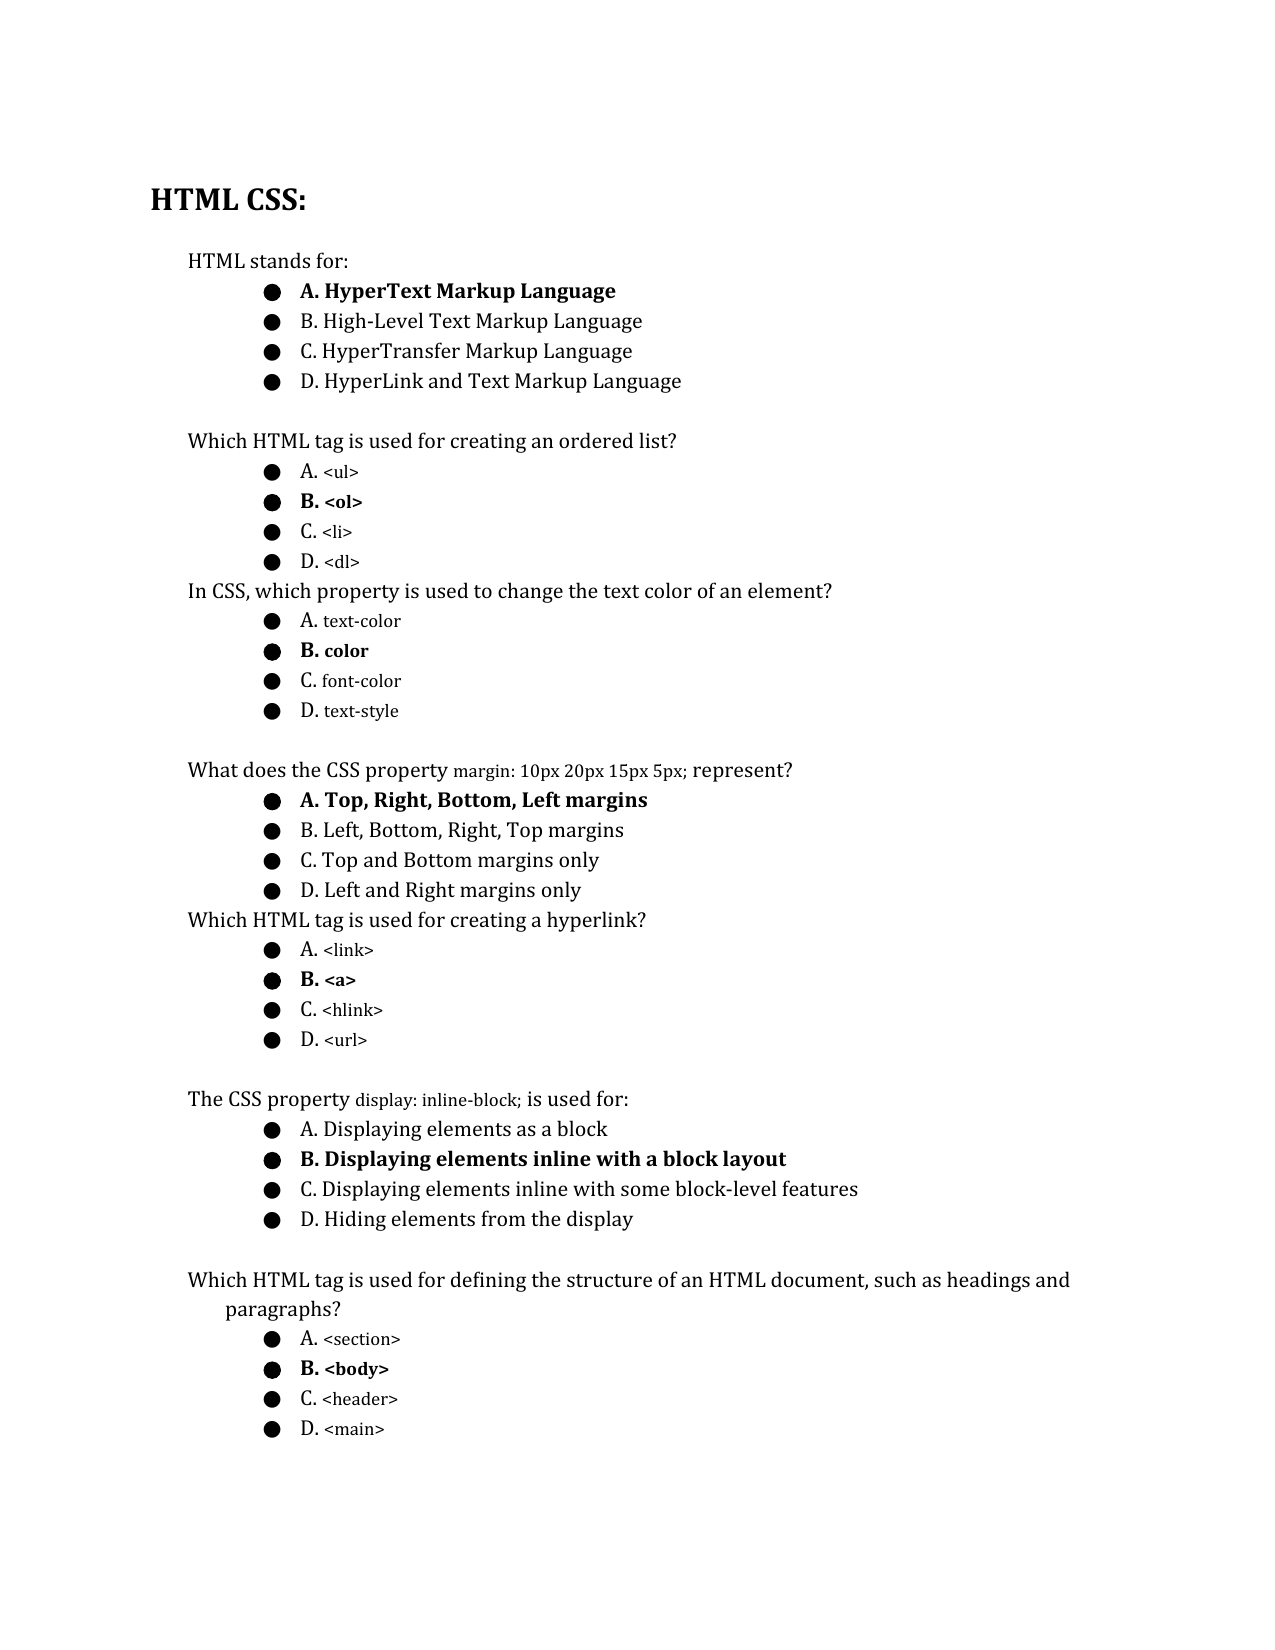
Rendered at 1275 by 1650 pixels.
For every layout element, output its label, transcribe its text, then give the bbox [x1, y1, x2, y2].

list C. Top and Bottom margins only [262, 846, 1125, 873]
list B. Displaying elements inline with a block layout [262, 1145, 1125, 1172]
list A. text-color [262, 607, 1125, 633]
list D. <dl> [262, 547, 1125, 574]
list A. HyperText Markup Language [262, 277, 1125, 303]
list C. HyperTransfer Markup Language [262, 337, 1125, 363]
list C. font-color [262, 667, 1125, 693]
list A. <section> [262, 1325, 1125, 1351]
list D. <main> [262, 1415, 1125, 1441]
list D. Left and Right margins only [262, 876, 1125, 903]
subtitle HTML CSS: [150, 179, 1125, 217]
list C. <header> [262, 1385, 1125, 1411]
list B. color [262, 637, 1125, 663]
list B. High-Level Text Markup Language [262, 307, 1125, 333]
list In CSS, which property is used to change the text color of an element? [187, 577, 1125, 603]
list A. <ul> [262, 457, 1125, 484]
list C. Displaying elements inline with some block-level features [262, 1175, 1125, 1202]
list B. <body> [262, 1355, 1125, 1381]
list A. Displaying elements as a block [262, 1115, 1125, 1142]
list Which HTML tag is used for creating a hyperlink? [187, 906, 1125, 932]
list B. Left, Bottom, Right, Top margins [262, 816, 1125, 843]
list The CSS property display: inline-block; is used for: [187, 1086, 1125, 1112]
list B. <ol> [262, 487, 1125, 514]
list HTML stands for: [187, 248, 1125, 273]
list D. Hiding elements from the display [262, 1205, 1125, 1232]
list D. <url> [262, 1026, 1125, 1052]
list Which HTML tag is used for creating an ordered list? [187, 428, 1125, 454]
list C. <li> [262, 517, 1125, 544]
list D. text-style [262, 697, 1125, 723]
list Which HTML tag is used for defining the structure of an HTML document, such as headings and paragraphs? [187, 1266, 1125, 1321]
list A. <link> [262, 936, 1125, 962]
list C. <hlink> [262, 996, 1125, 1022]
list D. HyperLink and Text Markup Language [262, 367, 1125, 393]
list A. Top, Right, Bottom, Left margins [262, 786, 1125, 813]
list B. <a> [262, 966, 1125, 992]
list What does the CSS property margin: 10px 20px 15px 5px; represent? [187, 757, 1125, 783]
